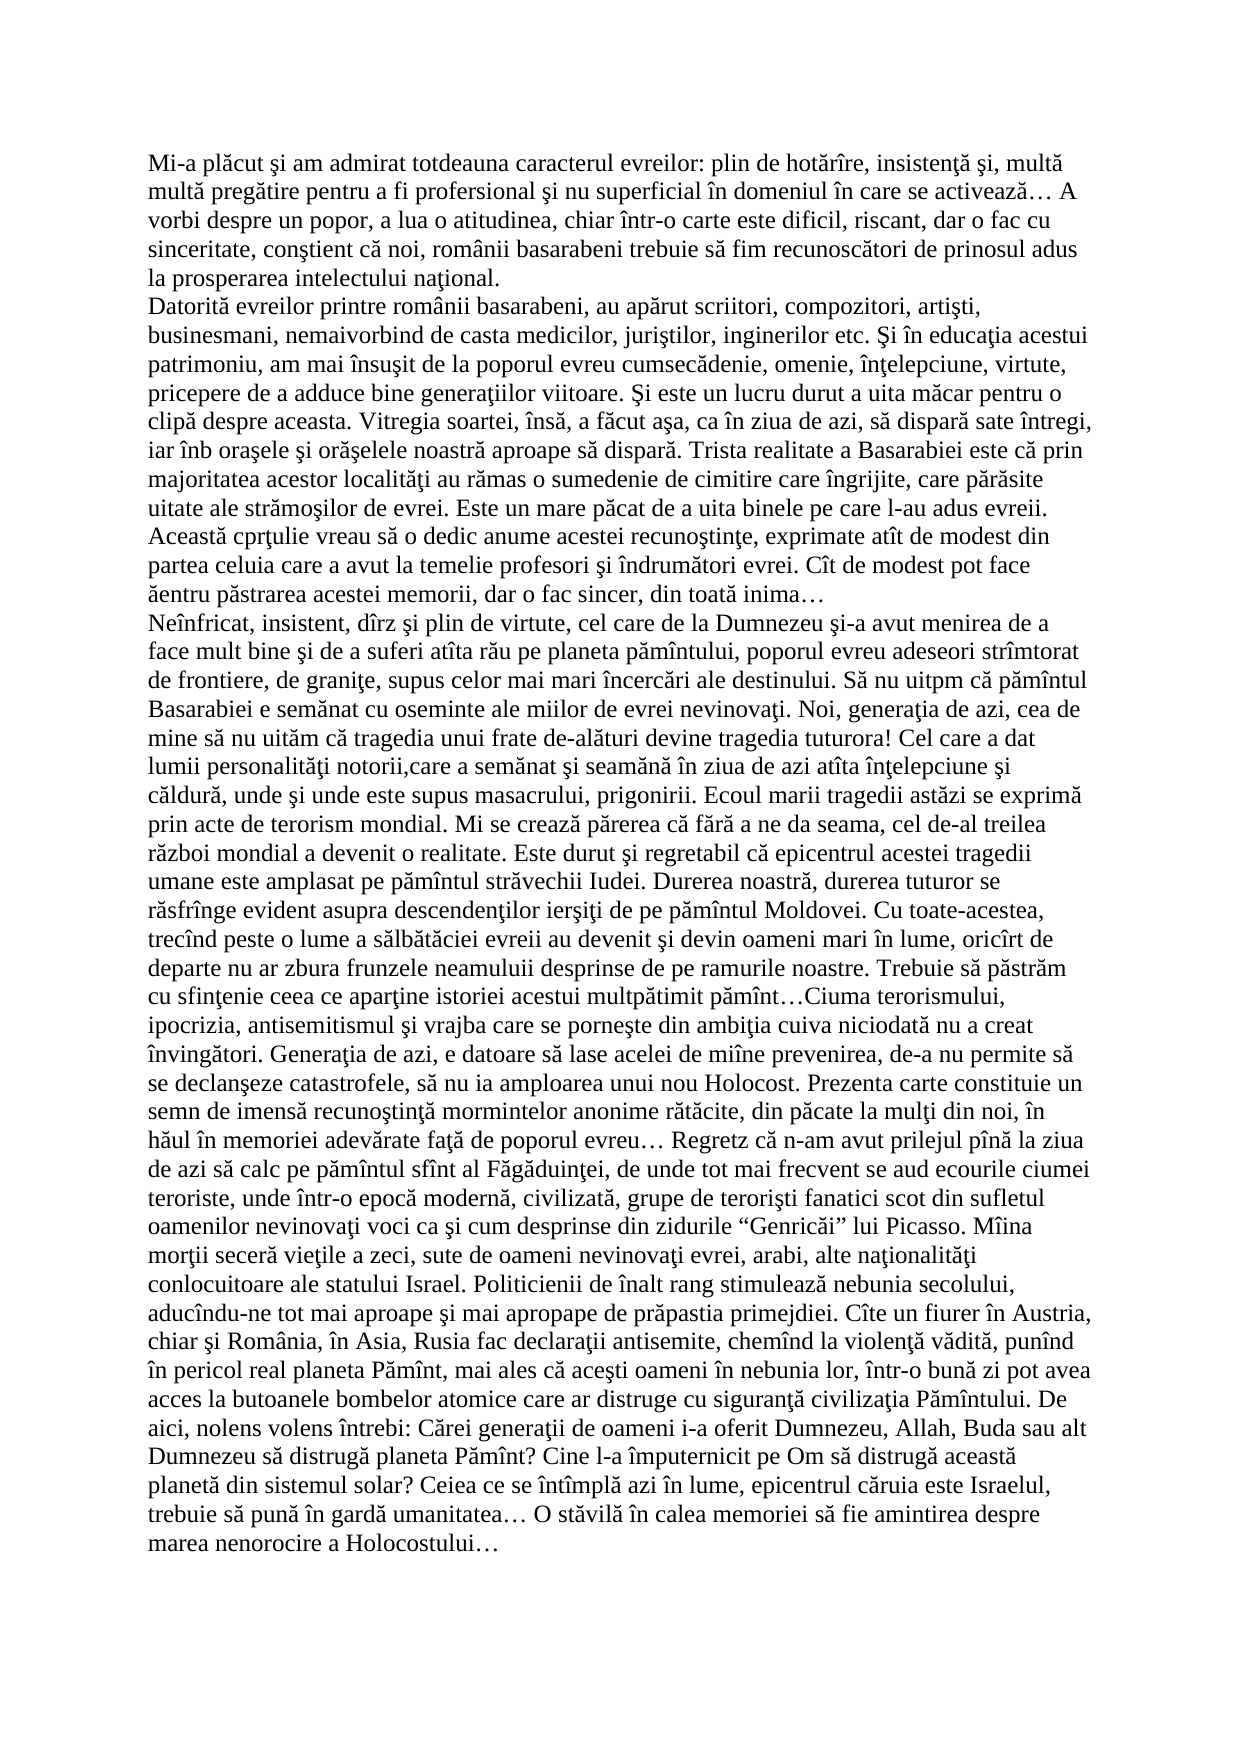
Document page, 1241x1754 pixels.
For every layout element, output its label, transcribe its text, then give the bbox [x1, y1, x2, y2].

text Mi-a plăcut şi am admirat totdeauna caracterul evreilor: plin de hotărîre, insistenţă şi, multă multă pregătire pentru a fi profersional şi nu superficial în domeniul în care se activează… A vorbi despre un popor, a lua o atitudinea, chiar într-o carte este dificil, riscant, dar o fac cu sinceritate, conştient că noi, românii basarabeni trebuie să fim recunoscători de prinosul adus la prosperarea intelectului naţional. [148, 148, 1093, 291]
text Datorită evreilor printre românii basarabeni, au apărut scriitori, compozitori, artişti, businesmani, nemaivorbind de casta medicilor, juriştilor, inginerilor etc. Şi în educaţia acestui patrimoniu, am mai însuşit de la poporul evreu cumsecădenie, omenie, înţelepciune, virtute, pricepere de a adduce bine generaţiilor viitoare. Şi este un lucru durut a uita măcar pentru o clipă despre aceasta. Vitregia soartei, însă, a făcut aşa, ca în ziua de azi, să dispară sate întregi, iar înb oraşele şi orăşelele noastră aproape să dispară. Trista realitate a Basarabiei este că prin majoritatea acestor localităţi au rămas o sumedenie de cimitire care îngrijite, care părăsite uitate ale strămoşilor de evrei. Este un mare păcat de a uita binele pe care l-au adus evreii. Această cprţulie vreau să o dedic anume acestei recunoştinţe, exprimate atît de modest din partea celuia care a avut la temelie profesori şi îndrumători evrei. Cît de modest pot face ăentru păstrarea acestei memorii, dar o fac sincer, din toată inima… [148, 291, 1093, 608]
text Neînfricat, insistent, dîrz şi plin de virtute, cel care de la Dumnezeu şi-a avut menirea de a face mult bine şi de a suferi atîta rău pe planeta pămîntului, poporul evreu adeseori strîmtorat de frontiere, de graniţe, supus celor mai mari încercări ale destinului. Să nu uitpm că pămîntul Basarabiei e semănat cu oseminte ale miilor de evrei nevinovaţi. Noi, generaţia de azi, cea de mine să nu uităm că tragedia unui frate de-alături devine tragedia tuturora! Cel care a dat lumii personalităţi notorii,care a semănat şi seamănă în ziua de azi atîta înţelepciune şi căldură, unde şi unde este supus masacrului, prigonirii. Ecoul marii tragedii astăzi se exprimă prin acte de terorism mondial. Mi se crează părerea că fără a ne da seama, cel de-al treilea război mondial a devenit o realitate. Este durut şi regretabil că epicentrul acestei tragedii umane este amplasat pe pămîntul străvechii Iudei. Durerea noastră, durerea tuturor se răsfrînge evident asupra descendenţilor ierşiţi de pe pămîntul Moldovei. Cu toate-acestea, trecînd peste o lume a sălbătăciei evreii au devenit şi devin oameni mari în lume, oricîrt de departe nu ar zbura frunzele neamuluii desprinse de pe ramurile noastre. Trebuie să păstrăm cu sfinţenie ceea ce aparţine istoriei acestui multpătimit pămînt…Ciuma terorismului, ipocrizia, antisemitismul şi vrajba care se porneşte din ambiţia cuiva niciodată nu a creat învingători. Generaţia de azi, e datoare să lase acelei de miîne prevenirea, de-a nu permite să se declanşeze catastrofele, să nu ia amploarea unui nou Holocost. Prezenta carte constituie un semn de imensă recunoştinţă mormintelor anonime rătăcite, din păcate la mulţi din noi, în hăul în memoriei adevărate faţă de poporul evreu… Regretz că n-am avut prilejul pînă la ziua de azi să calc pe pămîntul sfînt al Făgăduinţei, de unde tot mai frecvent se aud ecourile ciumei teroriste, unde într-o epocă modernă, civilizată, grupe de terorişti fanatici scot din sufletul oamenilor nevinovaţi voci ca şi cum desprinse din zidurile “Genricăi” lui Picasso. Mîina morţii seceră vieţile a zeci, sute de oameni nevinovaţi evrei, arabi, alte naţionalităţi conlocuitoare ale statului Israel. Politicienii de înalt rang stimulează nebunia secolului, aducîndu-ne tot mai aproape şi mai apropape de prăpastia primejdiei. Cîte un fiurer în Austria, chiar şi România, în Asia, Rusia fac declaraţii antisemite, chemînd la violenţă vădită, punînd în pericol real planeta Pămînt, mai ales că aceşti oameni în nebunia lor, într-o bună zi pot avea acces la butoanele bombelor atomice care ar distruge cu siguranţă civilizaţia Pămîntului. De aici, nolens volens întrebi: Cărei generaţii de oameni i-a oferit Dumnezeu, Allah, Buda sau alt Dumnezeu să distrugă planeta Pămînt? Cine l-a împuternicit pe Om să distrugă această planetă din sistemul solar? Ceiea ce se întîmplă azi în lume, epicentrul căruia este Israelul, trebuie să pună în gardă umanitatea… O stăvilă în calea memoriei să fie amintirea despre marea nenorocire a Holocostului… [148, 608, 1093, 1556]
